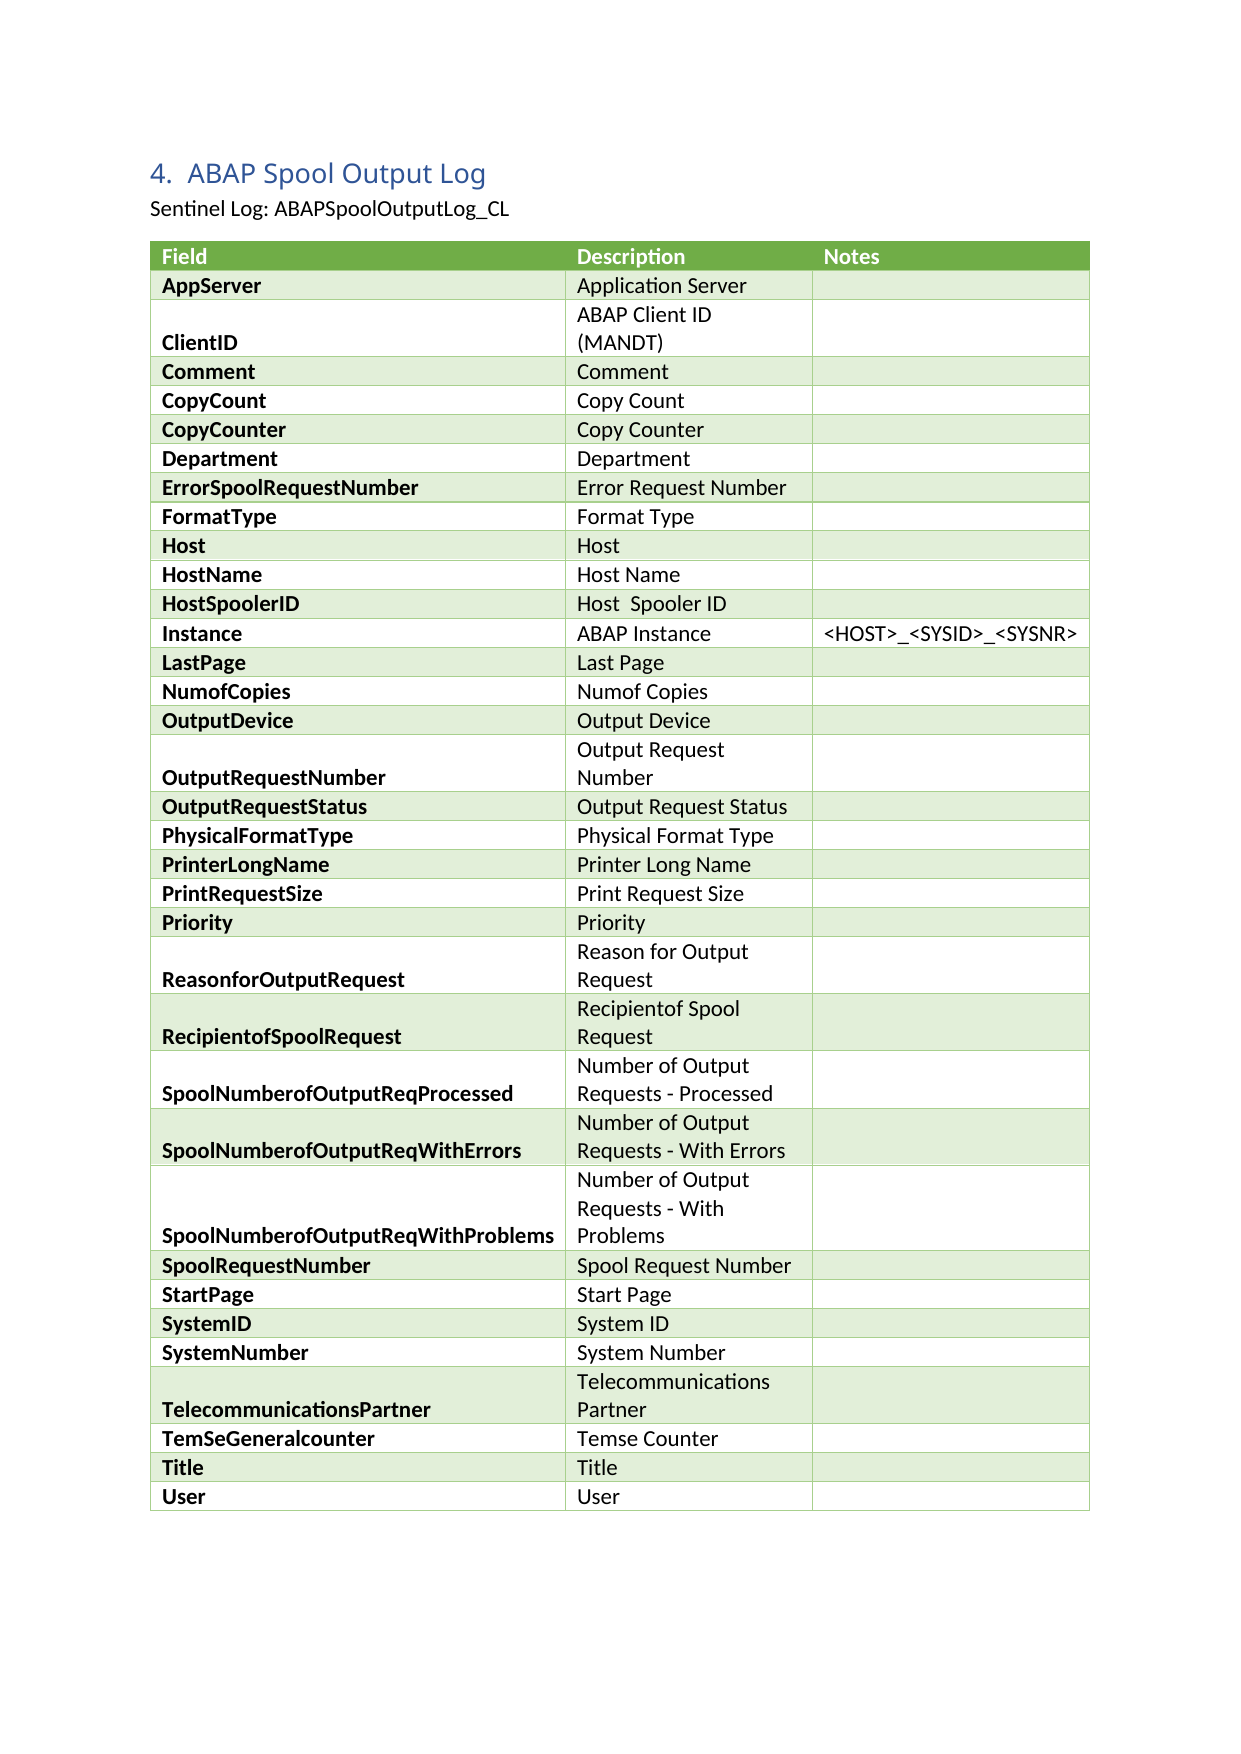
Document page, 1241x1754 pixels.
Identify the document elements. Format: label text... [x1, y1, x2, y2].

table_cell System Number [566, 1338, 812, 1366]
table_cell ClientID [151, 300, 565, 356]
table_cell [813, 386, 1089, 414]
table_cell Output Device [566, 706, 812, 734]
table_cell HostSpoolerID [151, 590, 565, 618]
table_cell HostName [151, 561, 565, 588]
table_cell [813, 1482, 1089, 1510]
table_cell AppServer [151, 271, 565, 299]
table_cell Number of Output Requests - Processed [566, 1051, 812, 1107]
table_cell Spool Request Number [566, 1251, 812, 1279]
table_cell TelecommunicationsPartner [151, 1367, 565, 1423]
table_cell Title [566, 1453, 812, 1481]
table_cell Title [151, 1453, 565, 1481]
table_cell ReasonforOutputRequest [151, 937, 565, 993]
table_cell Number of Output Requests - With Errors [566, 1109, 812, 1164]
table_cell [813, 706, 1089, 734]
table_cell Output Request Status [566, 792, 812, 820]
table_cell OutputDevice [151, 706, 565, 734]
table_cell SpoolRequestNumber [151, 1251, 565, 1279]
table_cell Temse Counter [566, 1424, 812, 1452]
table_cell Error Request Number [566, 473, 812, 501]
table_cell Comment [151, 357, 565, 385]
table_cell Print Request Size [566, 879, 812, 907]
table_cell [813, 648, 1089, 676]
table_cell [813, 1309, 1089, 1337]
table_cell Host Spooler ID [566, 590, 812, 618]
table_cell OutputRequestNumber [151, 735, 565, 791]
table_cell Output Request Number [566, 735, 812, 791]
table_header Notes [813, 242, 1089, 270]
table_cell SpoolNumberofOutputReqProcessed [151, 1051, 565, 1107]
table_cell [813, 415, 1089, 443]
table_cell [813, 531, 1089, 559]
table_cell [813, 300, 1089, 356]
table_cell FormatType [151, 503, 565, 530]
table_cell LastPage [151, 648, 565, 676]
table_cell SystemID [151, 1309, 565, 1337]
subtitle ABAP Spool Output Log [150, 154, 1090, 191]
table_header Field [151, 242, 565, 270]
text Sentinel Log: ABAPSpoolOutputLog_CL [150, 194, 1090, 222]
table_cell User [151, 1482, 565, 1510]
table_cell Telecommunications Partner [566, 1367, 812, 1423]
table_cell <HOST>_<SYSID>_<SYSNR> [813, 619, 1089, 647]
table_cell [813, 994, 1089, 1050]
table_cell [813, 821, 1089, 849]
table_cell SpoolNumberofOutputReqWithErrors [151, 1109, 565, 1164]
table_cell NumofCopies [151, 677, 565, 705]
table_cell [813, 879, 1089, 907]
table_cell [813, 1338, 1089, 1366]
table_cell Priority [151, 908, 565, 936]
table_cell Printer Long Name [566, 850, 812, 878]
table_cell [813, 1280, 1089, 1308]
table_cell PhysicalFormatType [151, 821, 565, 849]
table_cell Comment [566, 357, 812, 385]
table_cell [813, 444, 1089, 472]
table_cell SystemNumber [151, 1338, 565, 1366]
table_cell Format Type [566, 503, 812, 530]
table_cell [813, 908, 1089, 936]
table_cell Copy Counter [566, 415, 812, 443]
table_cell [813, 937, 1089, 993]
table_cell Physical Format Type [566, 821, 812, 849]
table_cell Last Page [566, 648, 812, 676]
table_cell Host [566, 531, 812, 559]
table_cell Recipientof Spool Request [566, 994, 812, 1050]
table_cell Department [566, 444, 812, 472]
table_cell System ID [566, 1309, 812, 1337]
table_cell ABAP Instance [566, 619, 812, 647]
table_cell Host [151, 531, 565, 559]
table_cell Reason for Output Request [566, 937, 812, 993]
table_cell [813, 1367, 1089, 1423]
table_cell [813, 1166, 1089, 1250]
table_cell TemSeGeneralcounter [151, 1424, 565, 1452]
table_cell [813, 850, 1089, 878]
table_cell CopyCounter [151, 415, 565, 443]
table_cell PrintRequestSize [151, 879, 565, 907]
table_cell [813, 792, 1089, 820]
table_cell [813, 1051, 1089, 1107]
table_cell ABAP Client ID (MANDT) [566, 300, 812, 356]
table_cell StartPage [151, 1280, 565, 1308]
table_cell [813, 1424, 1089, 1452]
table_cell [813, 1109, 1089, 1164]
table_cell [813, 503, 1089, 530]
table_cell [813, 271, 1089, 299]
table_cell SpoolNumberofOutputReqWithProblems [151, 1166, 565, 1250]
table_cell Host Name [566, 561, 812, 588]
table_cell [813, 561, 1089, 588]
table_cell CopyCount [151, 386, 565, 414]
table_cell Department [151, 444, 565, 472]
table_cell Instance [151, 619, 565, 647]
table_cell Numof Copies [566, 677, 812, 705]
table_cell [813, 735, 1089, 791]
table_cell RecipientofSpoolRequest [151, 994, 565, 1050]
table_header Description [566, 242, 812, 270]
table_cell ErrorSpoolRequestNumber [151, 473, 565, 501]
table_cell [813, 590, 1089, 618]
table_cell [813, 473, 1089, 501]
table_cell PrinterLongName [151, 850, 565, 878]
table_cell Application Server [566, 271, 812, 299]
table_cell Priority [566, 908, 812, 936]
table_cell User [566, 1482, 812, 1510]
table_cell OutputRequestStatus [151, 792, 565, 820]
table_cell [813, 677, 1089, 705]
table_cell [813, 357, 1089, 385]
table_cell [813, 1251, 1089, 1279]
table_cell Start Page [566, 1280, 812, 1308]
table_cell Number of Output Requests - With Problems [566, 1166, 812, 1250]
table_cell Copy Count [566, 386, 812, 414]
table_cell [813, 1453, 1089, 1481]
